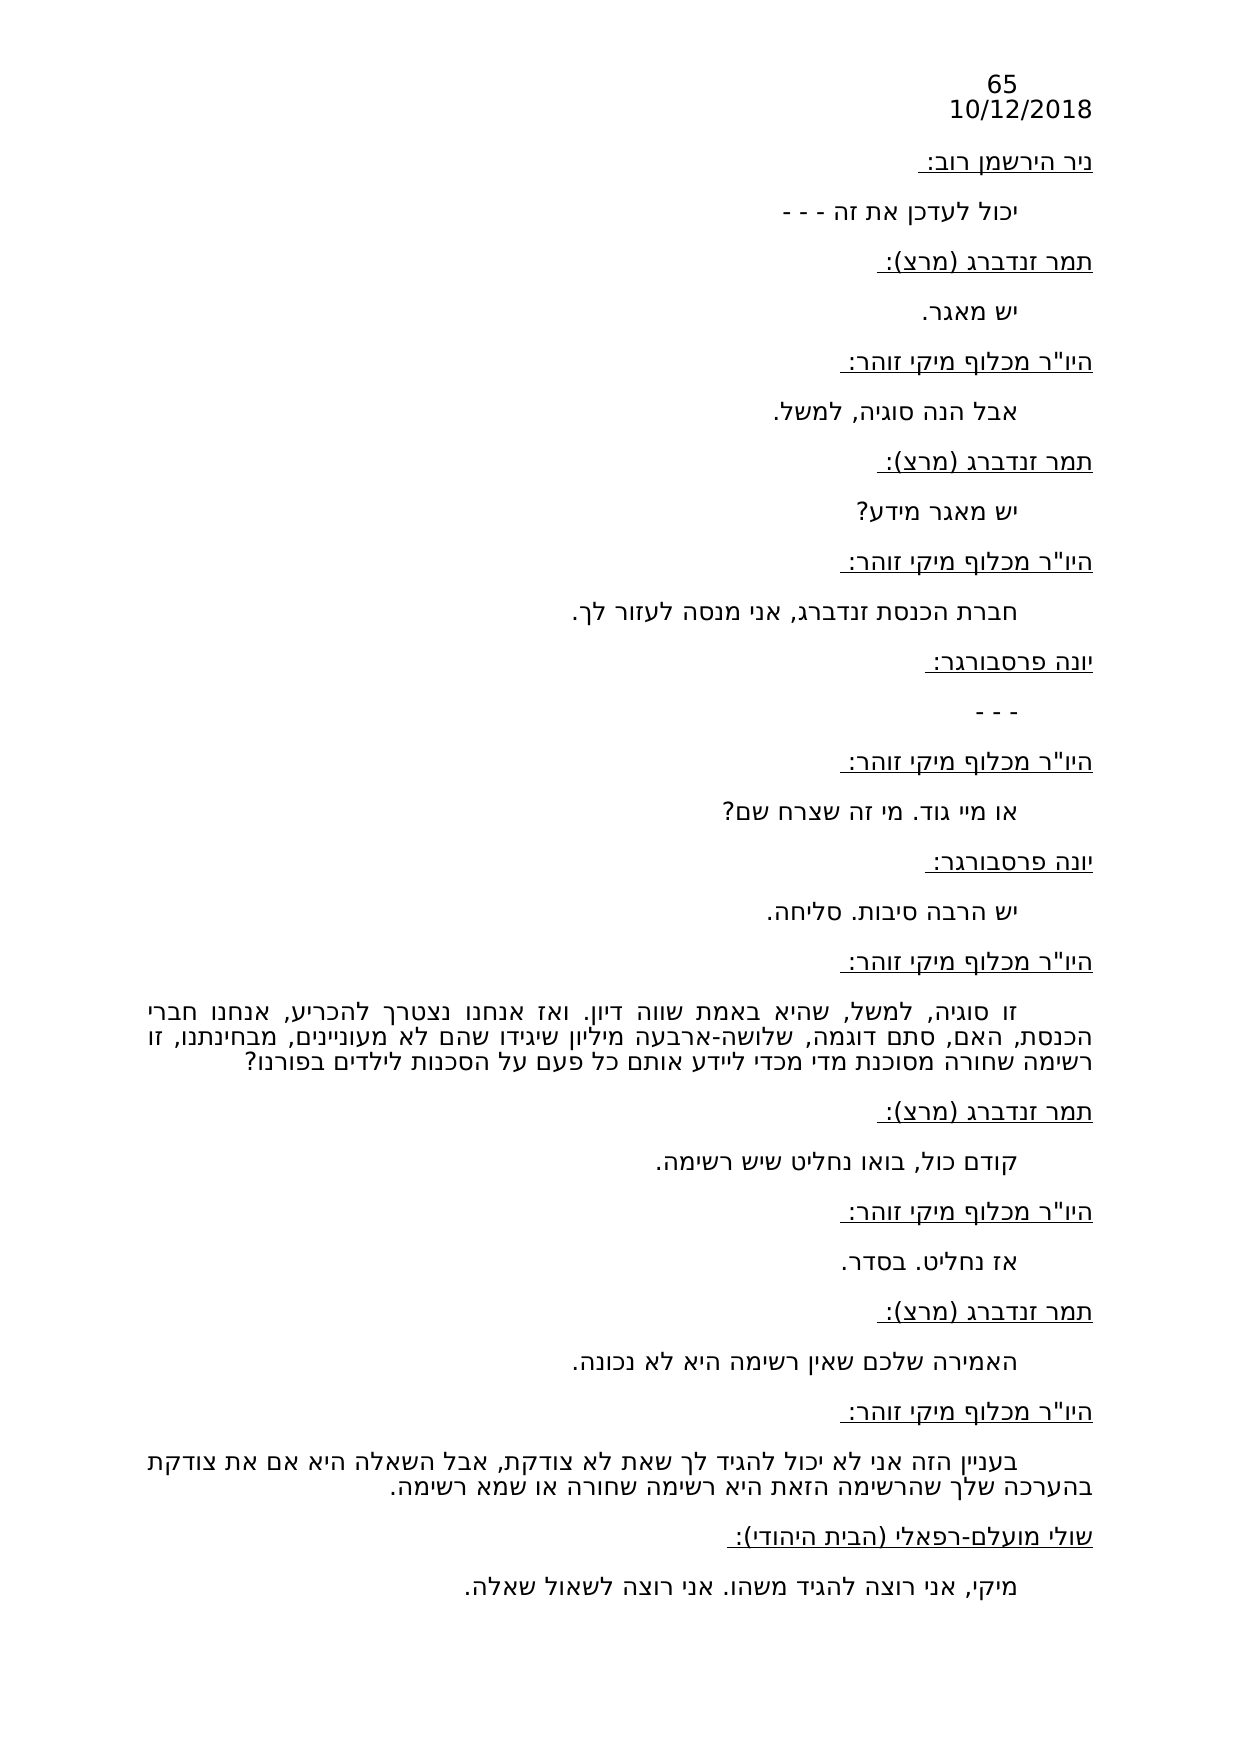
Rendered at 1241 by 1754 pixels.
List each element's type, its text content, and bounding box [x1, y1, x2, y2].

text מיקי, אני רוצה להגיד משהו. אני רוצה לשאול שאלה. [147, 1575, 1093, 1600]
text יש מאגר. [147, 300, 1093, 325]
text << יור >> היו"ר מכלוף מיקי זוהר: << יור >> [147, 1400, 1093, 1425]
text << יור >> היו"ר מכלוף מיקי זוהר: << יור >> [147, 550, 1093, 575]
text אז נחליט. בסדר. [147, 1250, 1093, 1275]
text << אורח >> יונה פרסבורגר: << אורח >> [147, 650, 1093, 675]
text << יור >> היו"ר מכלוף מיקי זוהר: << יור >> [147, 950, 1093, 975]
text חברת הכנסת זנדברג, אני מנסה לעזור לך. [147, 600, 1093, 625]
text האמירה שלכם שאין רשימה היא לא נכונה. [147, 1350, 1093, 1375]
text << דובר_המשך >> תמר זנדברג (מרצ): << דובר_המשך >> [147, 1300, 1093, 1325]
text - - - [147, 700, 1093, 725]
text יש הרבה סיבות. סליחה. [147, 900, 1093, 925]
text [147, 350, 1093, 375]
text זו סוגיה, למשל, שהיא באמת שווה דיון. ואז אנחנו נצטרך להכריע, אנחנו חברי הכנסת, האם, סתם דוגמה, שלושה-ארבעה מיליון שיגידו שהם לא מעוניינים, מבחינתנו, זו רשימה שחורה מסוכנת מדי מכדי ליידע אותם כל פעם על הסכנות לילדים בפורנו? [147, 1000, 1093, 1075]
text << דובר_המשך >> יונה פרסבורגר: << דובר_המשך >> [147, 850, 1093, 875]
text << יור >> היו"ר מכלוף מיקי זוהר: << יור >> [147, 750, 1093, 775]
text << אורח >> ניר הירשמן רוב: << אורח >> [147, 150, 1093, 175]
text << יור >> היו"ר מכלוף מיקי זוהר: << יור >> [147, 1200, 1093, 1225]
text << דובר >> תמר זנדברג (מרצ): << דובר >> [147, 1100, 1093, 1125]
text בעניין הזה אני לא יכול להגיד לך שאת לא צודקת, אבל השאלה היא אם את צודקת בהערכה שלך שהרשימה הזאת היא רשימה שחורה או שמא רשימה. [147, 1450, 1093, 1500]
text קודם כול, בואו נחליט שיש רשימה. [147, 1150, 1093, 1175]
text יכול לעדכן את זה - - - [147, 200, 1093, 225]
text יש מאגר מידע? [147, 500, 1093, 525]
text << דובר >> שולי מועלם-רפאלי (הבית היהודי): << דובר >> [147, 1525, 1093, 1550]
text << דובר >> תמר זנדברג (מרצ): << דובר >> [147, 450, 1093, 475]
text אבל הנה סוגיה, למשל. [147, 400, 1093, 425]
text או מיי גוד. מי זה שצרח שם? [147, 800, 1093, 825]
text << דובר >> תמר זנדברג (מרצ): << דובר >> [147, 250, 1093, 275]
